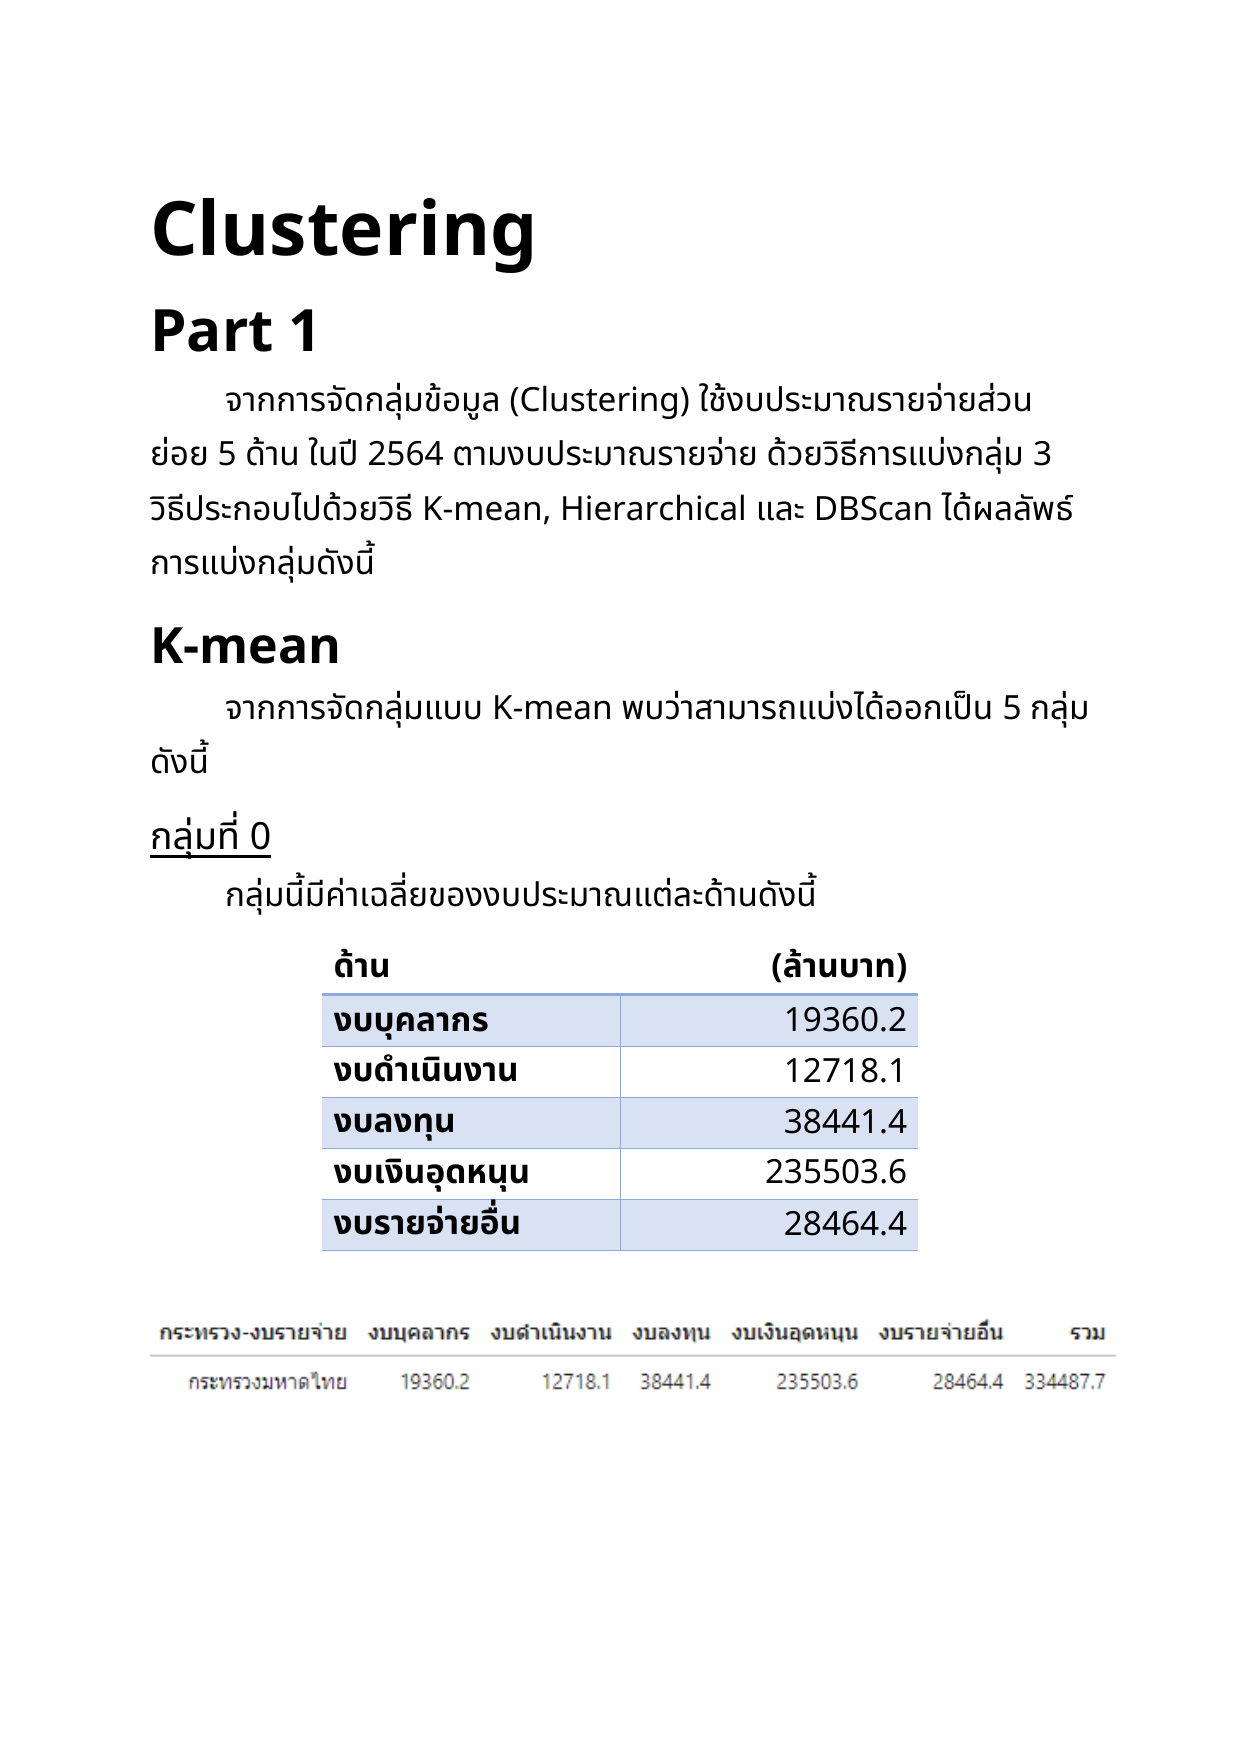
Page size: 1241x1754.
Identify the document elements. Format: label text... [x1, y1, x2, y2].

table_header (ล้านบาท) [620, 942, 918, 992]
table_cell 12718.1 [621, 1047, 918, 1097]
subtitle กลุ่มที่ 0 [150, 809, 1090, 866]
table_header ด้าน [322, 942, 620, 992]
text จากการจัดกลุ่มแบบ K-mean พบว่าสามารถแบ่งได้ออกเป็น 5 กลุ่ม ดังนี้ [150, 684, 1090, 789]
subtitle Clustering [150, 175, 1090, 277]
table_cell งบดําเนินงาน [322, 1047, 620, 1097]
table_cell งบเงินอุดหนุน [322, 1149, 620, 1199]
table_cell งบรายจ่ายอื่น [322, 1200, 620, 1250]
text จากการจัดกลุ่มข้อมูล (Clustering) ใช้งบประมาณรายจ่ายส่วนย่อย 5 ด้าน ในปี 2564 ตามงบประมาณรายจ่าย ด้วยวิธีการแบ่งกลุ่ม 3 วิธีประกอบไปด้วยวิธี K-mean, Hierarchical และ DBScan ได้ผลลัพธ์การแบ่งกลุ่มดังนี้ [150, 375, 1090, 589]
table_cell งบลงทุน [322, 1098, 620, 1148]
text กลุ่มนี้มีค่าเฉลี่ยของงบประมาณแต่ละด้านดังนี้ [150, 871, 1090, 921]
subtitle Part 1 [150, 289, 1090, 369]
table_cell 38441.4 [621, 1098, 918, 1148]
table_cell 19360.2 [621, 996, 918, 1046]
picture [150, 1315, 1141, 1413]
subtitle K-mean [150, 610, 1090, 678]
table_cell งบบุคลากร [322, 996, 620, 1046]
table_cell 28464.4 [621, 1200, 918, 1250]
table_cell 235503.6 [621, 1149, 918, 1199]
